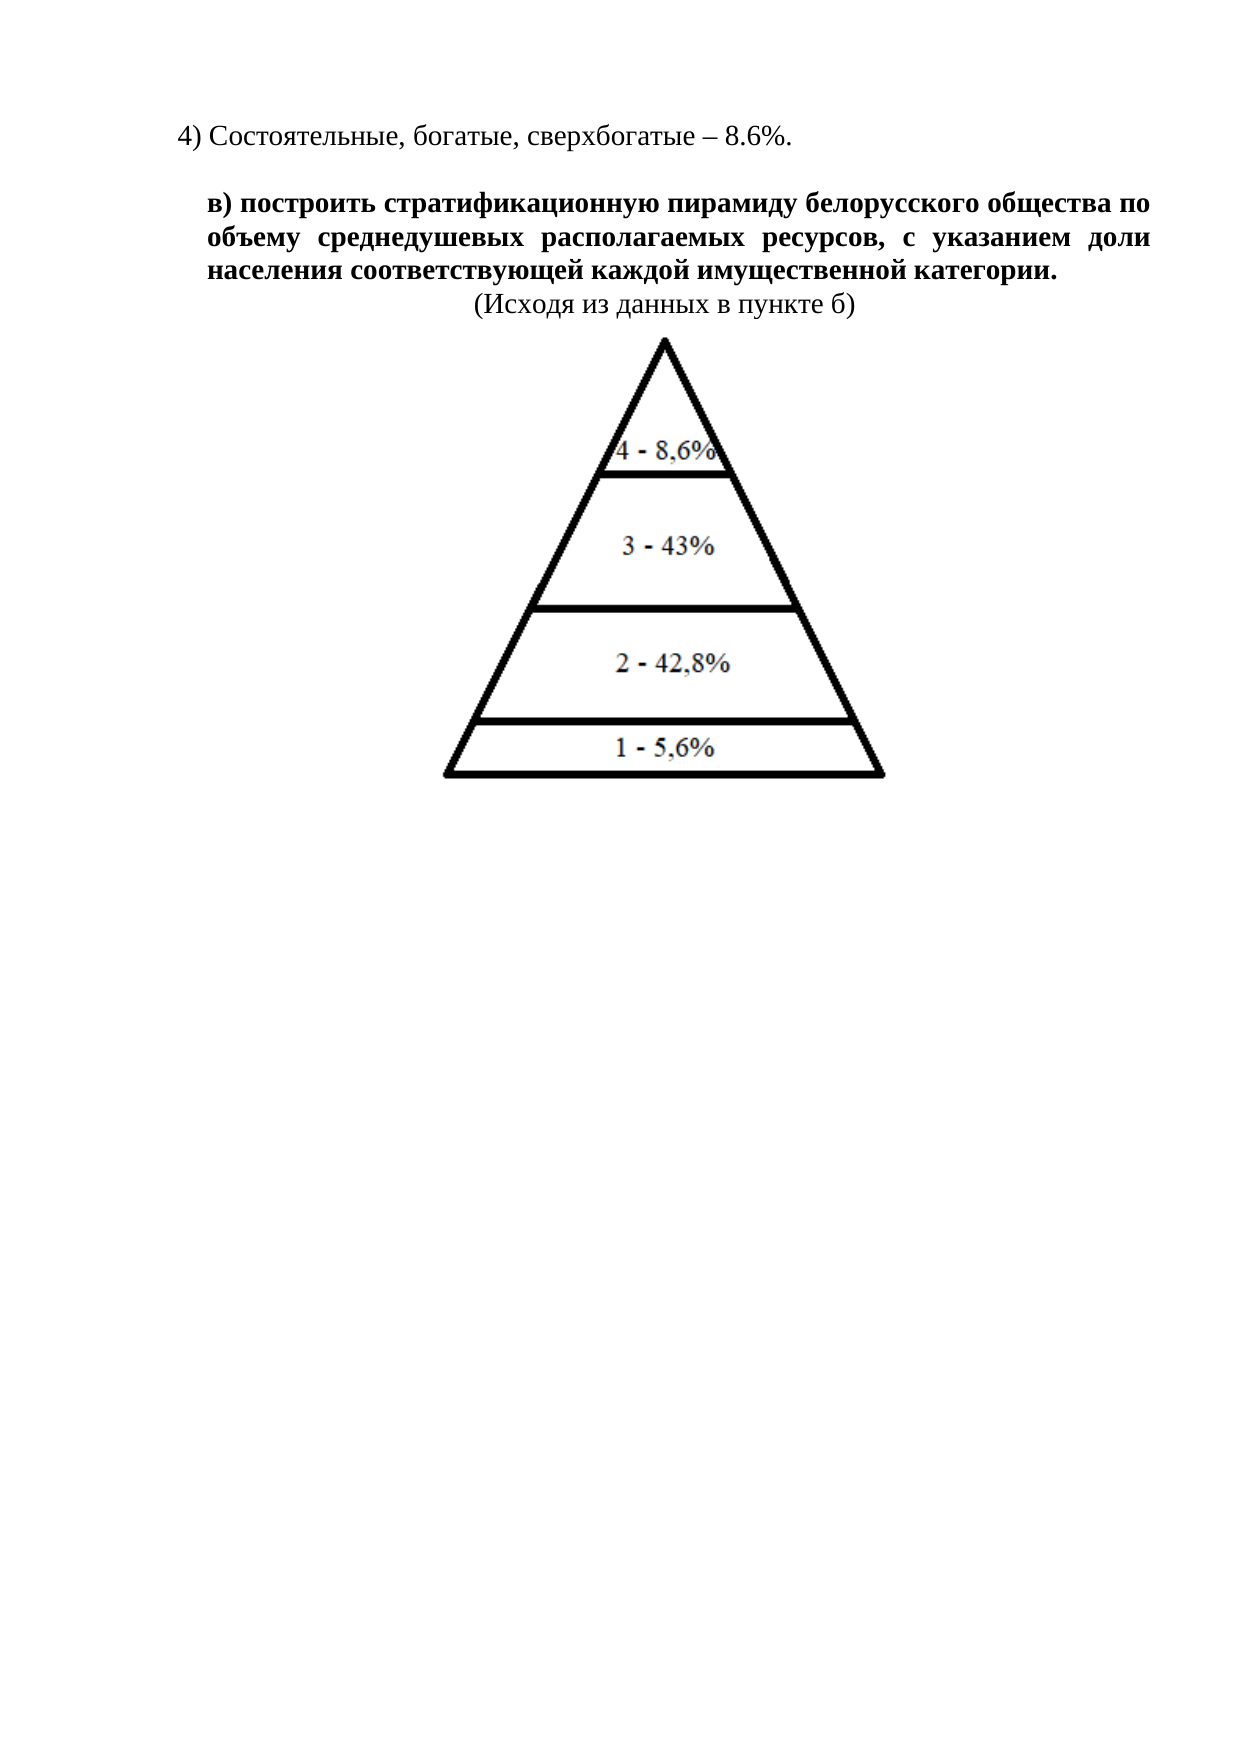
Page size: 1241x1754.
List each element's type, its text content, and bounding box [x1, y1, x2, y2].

picture [412, 319, 917, 821]
text в) построить стратификационную пирамиду белорусского общества по объему среднедушевых располагаемых ресурсов, с указанием доли населения соответствующей каждой имущественной категории. [207, 185, 1152, 286]
text (Исходя из данных в пункте б) [177, 286, 1152, 319]
text 4) Состоятельные, богатые, сверхбогатые – 8.6%. [177, 118, 1152, 152]
